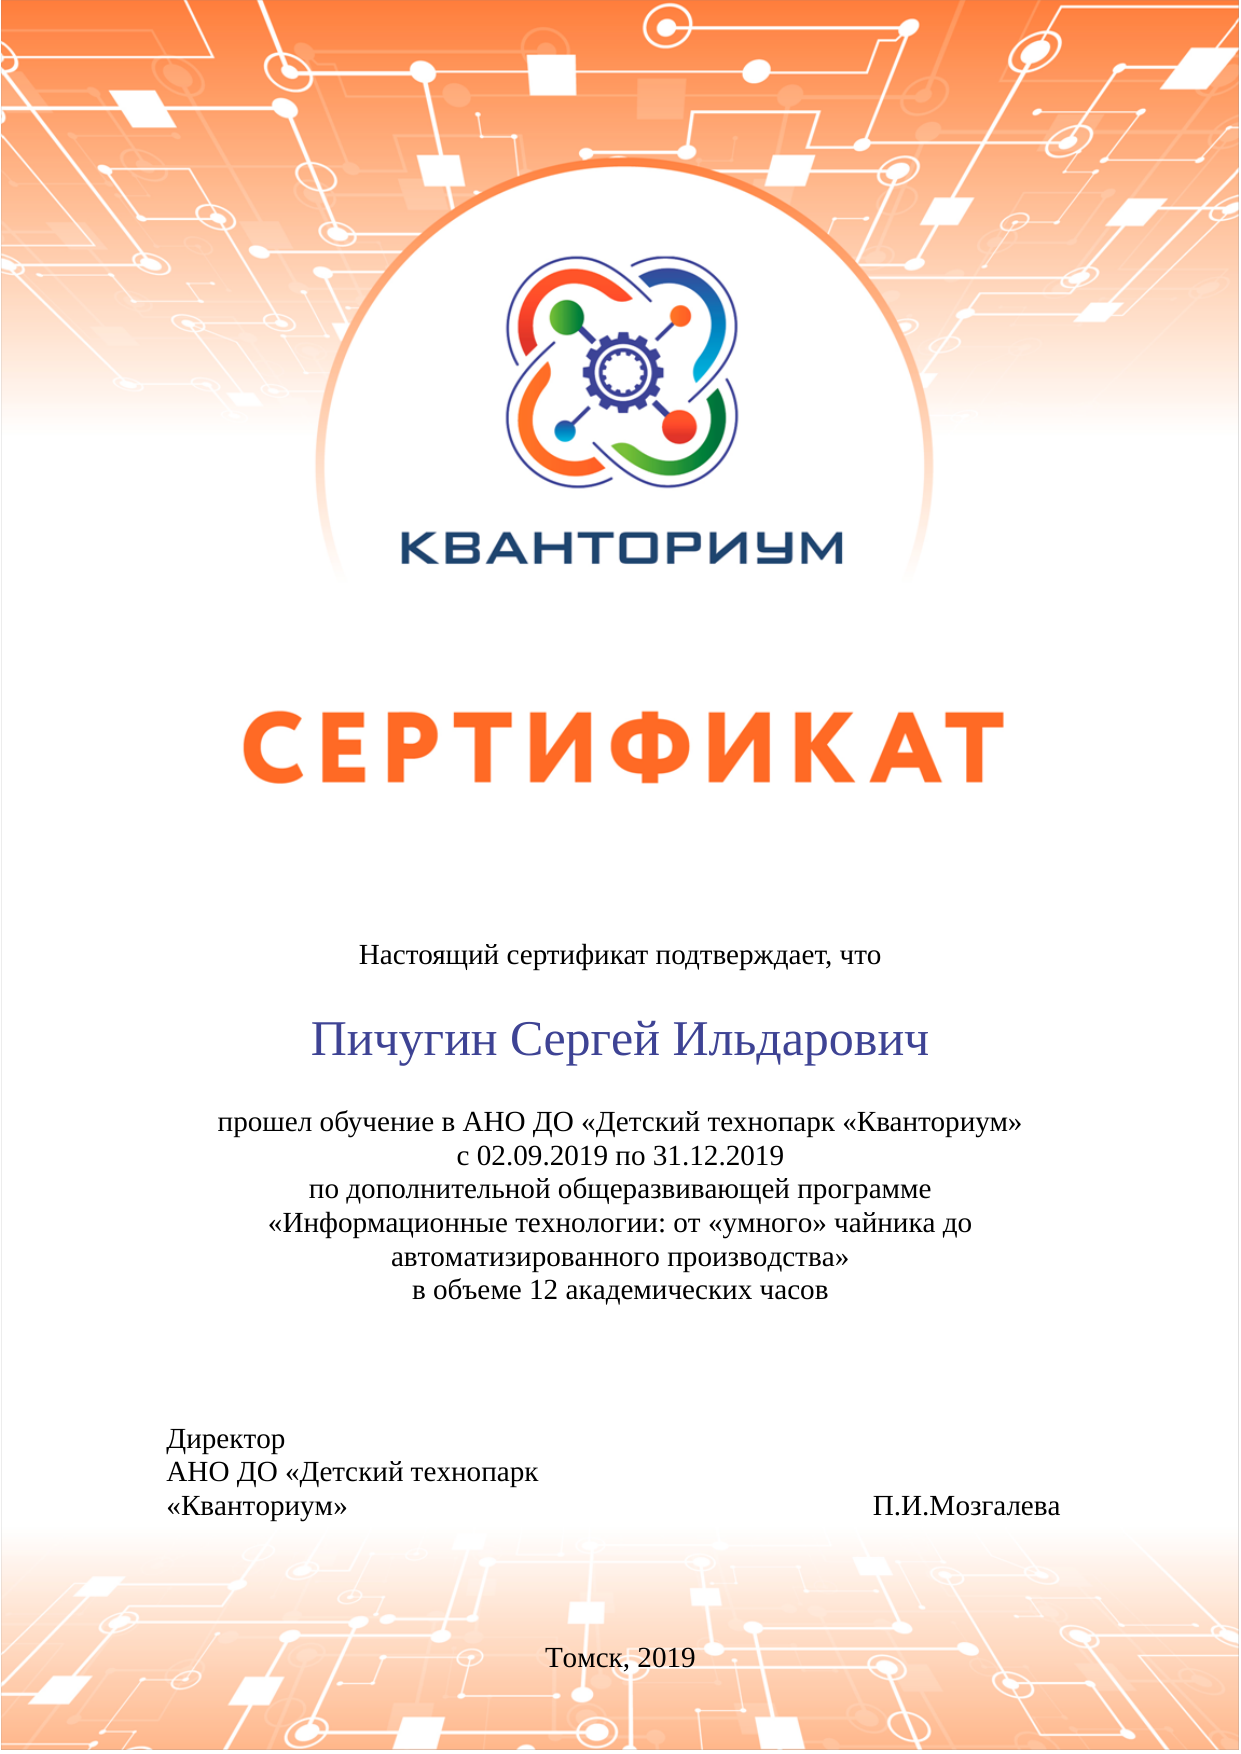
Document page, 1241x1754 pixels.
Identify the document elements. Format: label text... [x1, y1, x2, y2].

picture [0, 1674, 1239, 1751]
table_header [155, 534, 1085, 937]
text Томск, 2019 [0, 1640, 1240, 1674]
picture [0, 0, 1239, 1640]
table_cell Настоящий сертификат подтверждает, что Пичугин Сергей Ильдарович прошел обучение в АНО ДО «Детский технопарк «Кванториум» c 02.09.2019 по 31.12.2019 по дополнительной общеразвивающей программе «Информационные технологии: от «умного» чайника до автоматизированного производства» в объеме 12 академических часов [155, 937, 1085, 1334]
table_cell Директор АНО ДО «Детский технопарк «Кванториум» П.И.Мозгалева [155, 1335, 1085, 1521]
